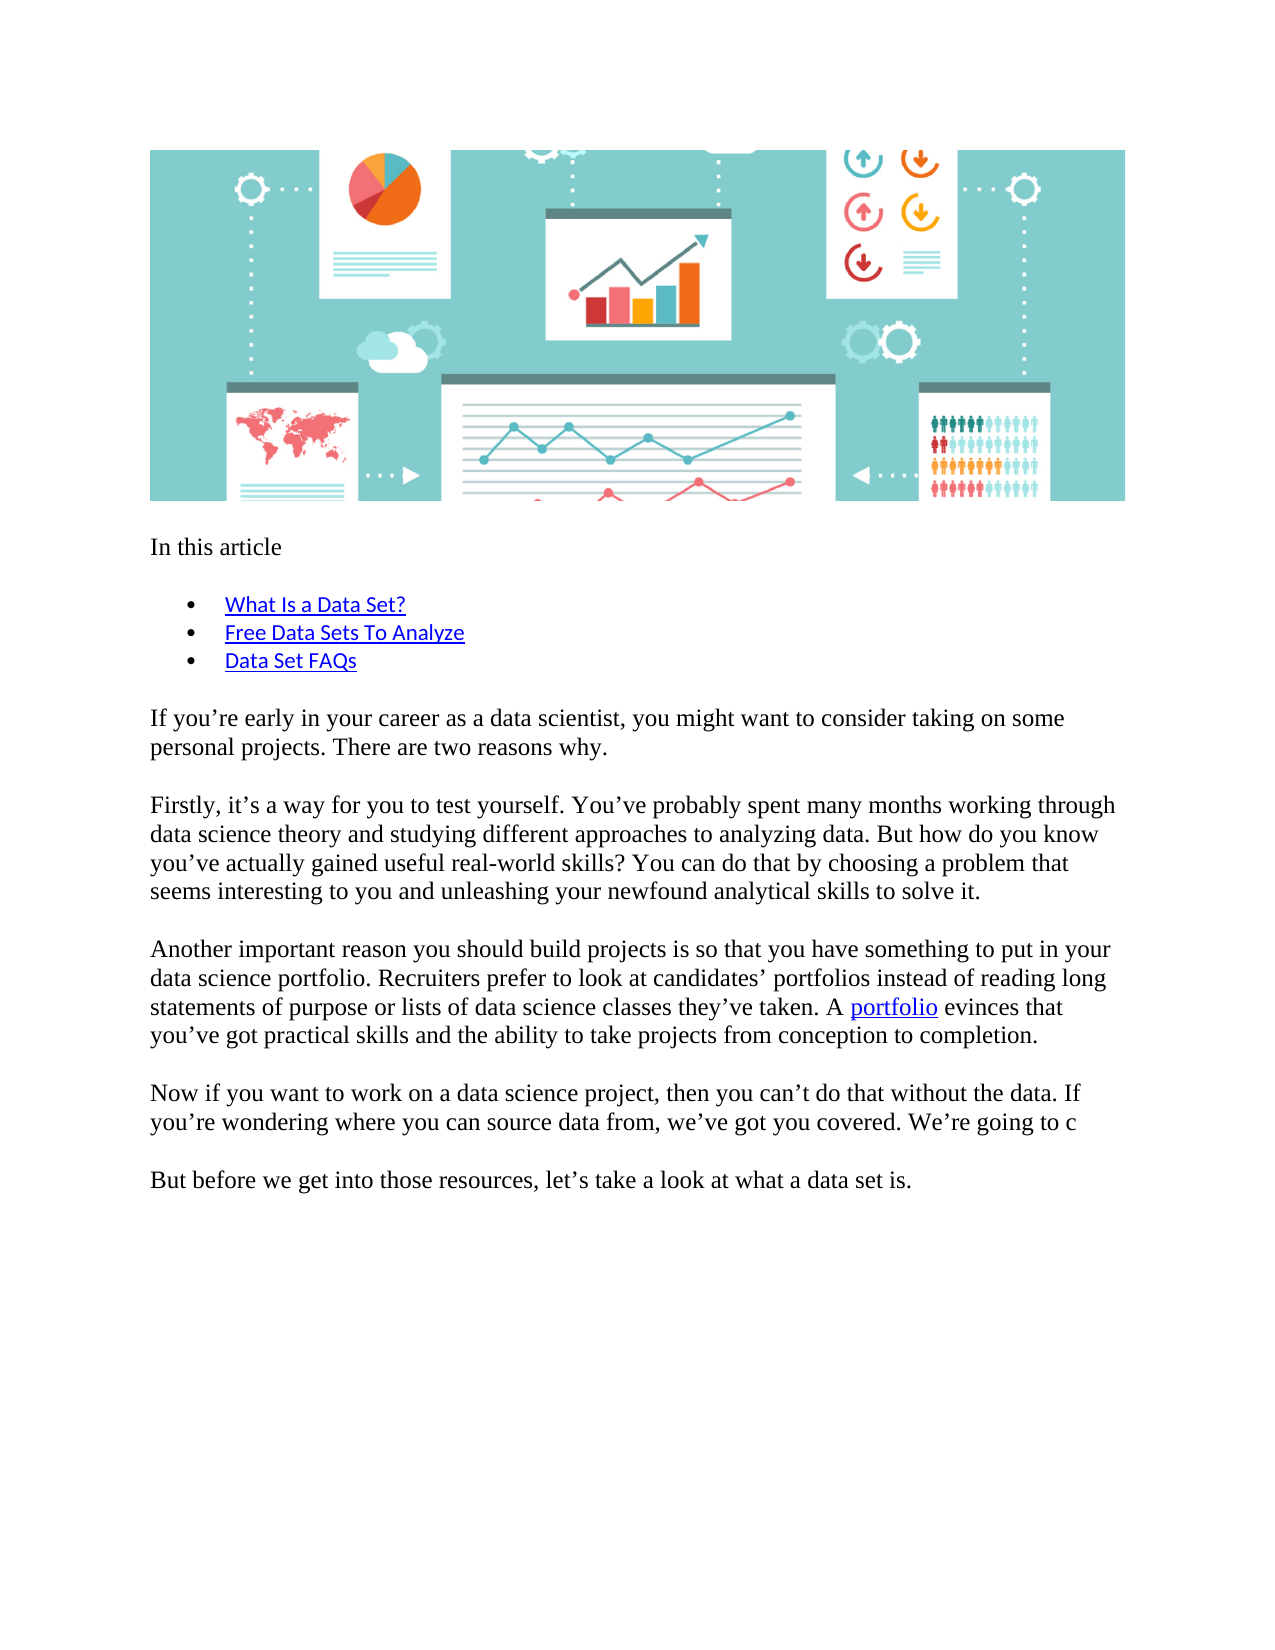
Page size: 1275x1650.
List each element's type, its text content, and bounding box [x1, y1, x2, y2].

text Firstly, it’s a way for you to test yourself. You’ve probably spent many months working through data science theory and studying different approaches to analyzing data. But how do you know you’ve actually gained useful real-world skills? You can do that by choosing a problem that seems interesting to you and unleashing your newfound analytical skills to solve it. [150, 790, 1125, 905]
text Another important reason you should build projects is so that you have something to put in your data science portfolio. Recruiters prefer to look at candidates’ portfolios instead of reading long statements of purpose or lists of data science classes they’ve taken. A portfolio evinces that you’ve got practical skills and the ability to take projects from conception to completion. [150, 934, 1125, 1049]
text If you’re early in your career as a data scientist, you might want to consider taking on some personal projects. There are two reasons why. [150, 703, 1125, 761]
text Now if you want to work on a data science project, then you can’t do that without the data. If you’re wondering where you can source data from, we’ve got you covered. We’re going to c [150, 1078, 1125, 1136]
list What Is a Data Set? [187, 590, 1125, 618]
text But before we get into those resources, let’s take a look at what a data set is. [150, 1165, 1125, 1194]
list Data Set FAQs [187, 646, 1125, 674]
title In this article [150, 532, 1125, 561]
picture [150, 150, 1125, 501]
list Free Data Sets To Analyze [187, 618, 1125, 646]
